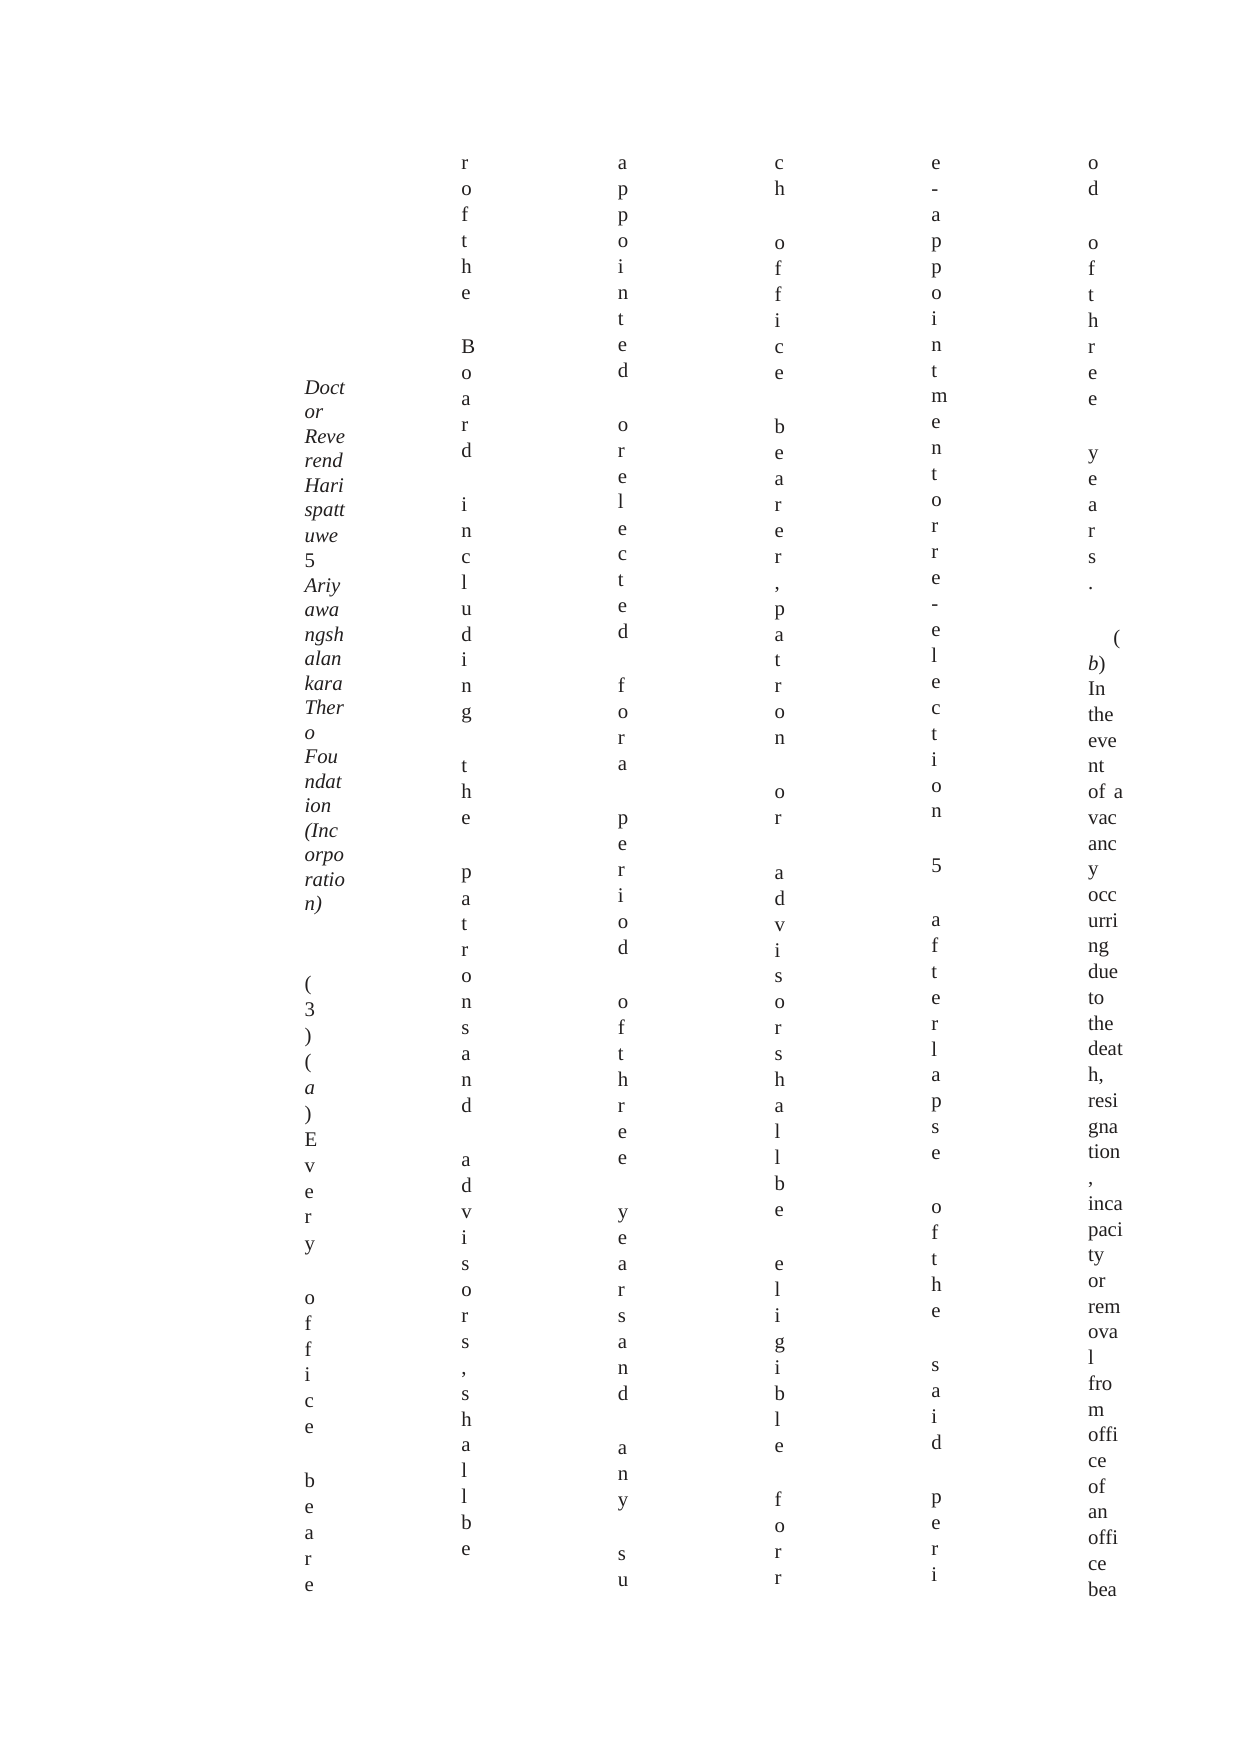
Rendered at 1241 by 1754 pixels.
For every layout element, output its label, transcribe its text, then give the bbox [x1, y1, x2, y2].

text (b) In the event of a vacancy occurring due to the death, resignation, incapacity or removal from office of an office bearer, the Board shall having regard to the rules of the Corporation, elect or appoint a person to fill such vacancy. [1088, 625, 1123, 1601]
